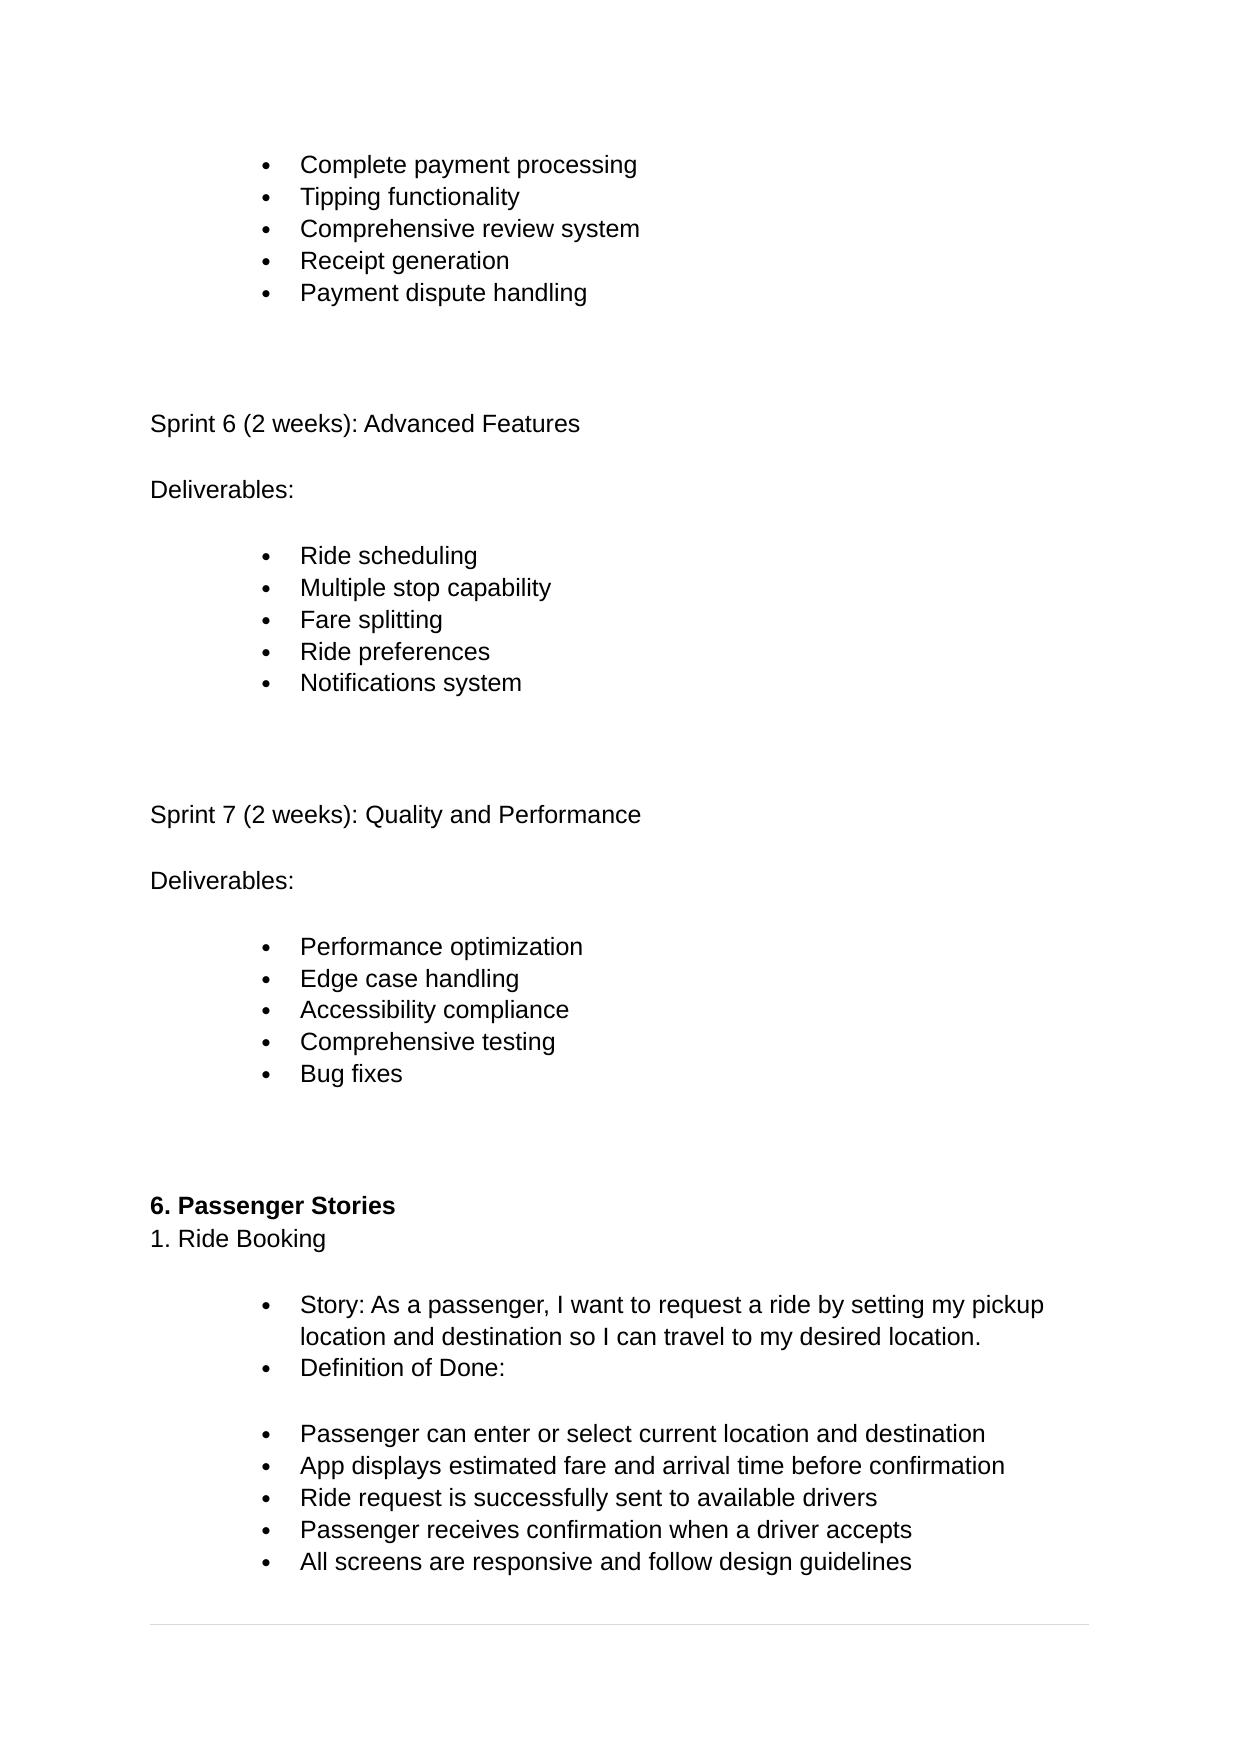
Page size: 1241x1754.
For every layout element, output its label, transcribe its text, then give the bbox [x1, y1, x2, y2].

text Sprint 6 (2 weeks): Advanced Features [150, 409, 1089, 438]
list Payment dispute handling [262, 277, 1089, 306]
list Notifications system [262, 668, 1089, 697]
list Ride scheduling [262, 541, 1089, 569]
list Passenger can enter or select current location and destination [262, 1419, 1089, 1448]
list Performance optimization [262, 932, 1089, 960]
list Comprehensive review system [262, 214, 1089, 242]
text Deliverables: [150, 866, 1089, 894]
list Accessibility compliance [262, 995, 1089, 1024]
list Fare splitting [262, 604, 1089, 633]
text Deliverables: [150, 475, 1089, 504]
list Tipping functionality [262, 182, 1089, 211]
list Edge case handling [262, 963, 1089, 992]
list Story: As a passenger, I want to request a ride by setting my pickup location and destination so I can travel to my desired location. [262, 1289, 1089, 1350]
list Complete payment processing [262, 150, 1089, 179]
list Ride request is successfully sent to available drivers [262, 1483, 1089, 1512]
list Bug fixes [262, 1059, 1089, 1088]
list All screens are responsive and follow design guidelines [262, 1547, 1089, 1575]
list Passenger receives confirmation when a driver accepts [262, 1515, 1089, 1543]
list Receipt generation [262, 246, 1089, 274]
list Multiple stop capability [262, 573, 1089, 601]
text 1. Ride Booking [150, 1224, 1089, 1252]
list App displays estimated fare and arrival time before confirmation [262, 1451, 1089, 1480]
text 6. Passenger Stories [150, 1191, 1089, 1219]
list Definition of Done: [262, 1353, 1089, 1382]
text Sprint 7 (2 weeks): Quality and Performance [150, 800, 1089, 829]
list Ride preferences [262, 636, 1089, 665]
list Comprehensive testing [262, 1027, 1089, 1056]
